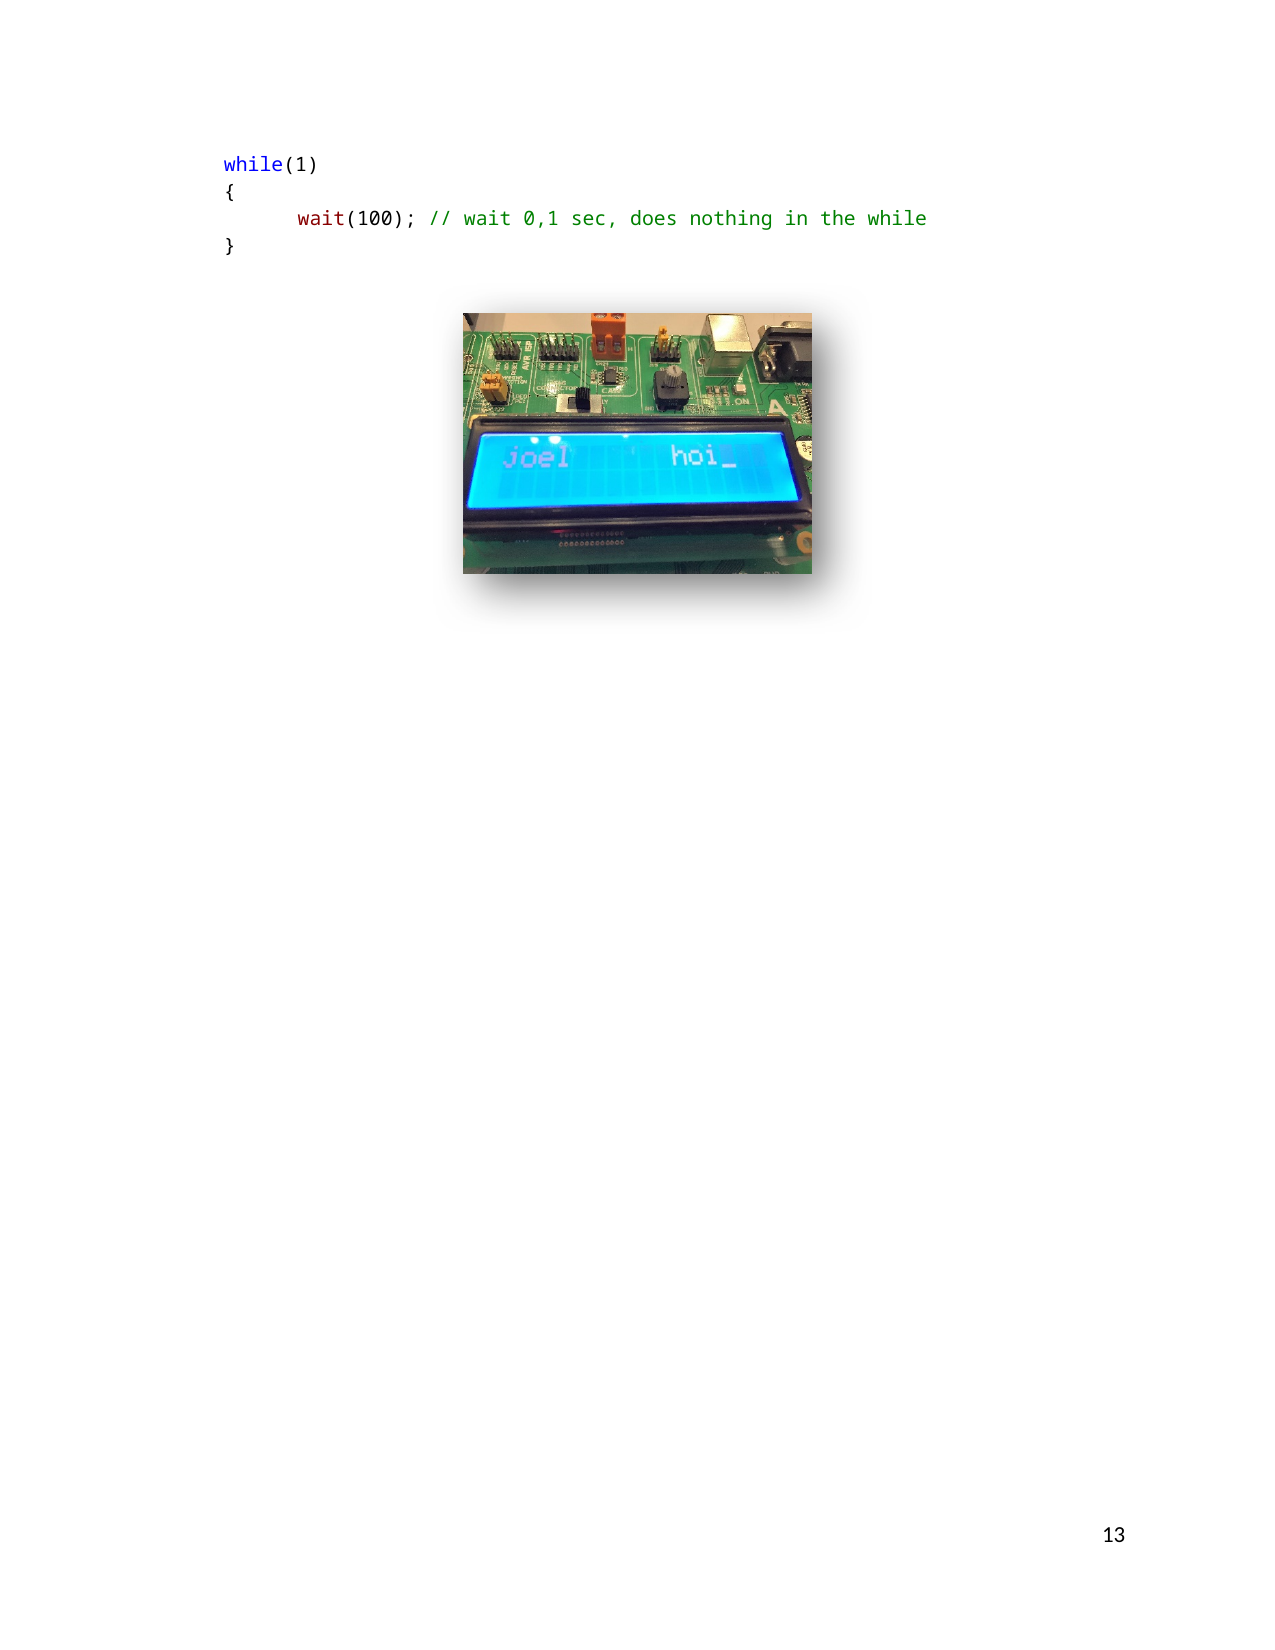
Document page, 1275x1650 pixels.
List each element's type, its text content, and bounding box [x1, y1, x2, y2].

text } [150, 231, 1125, 258]
text { [150, 177, 1125, 204]
text wait(100); // wait 0,1 sec, does nothing in the while [150, 204, 1125, 231]
picture [463, 313, 812, 574]
text while(1) [150, 150, 1125, 177]
